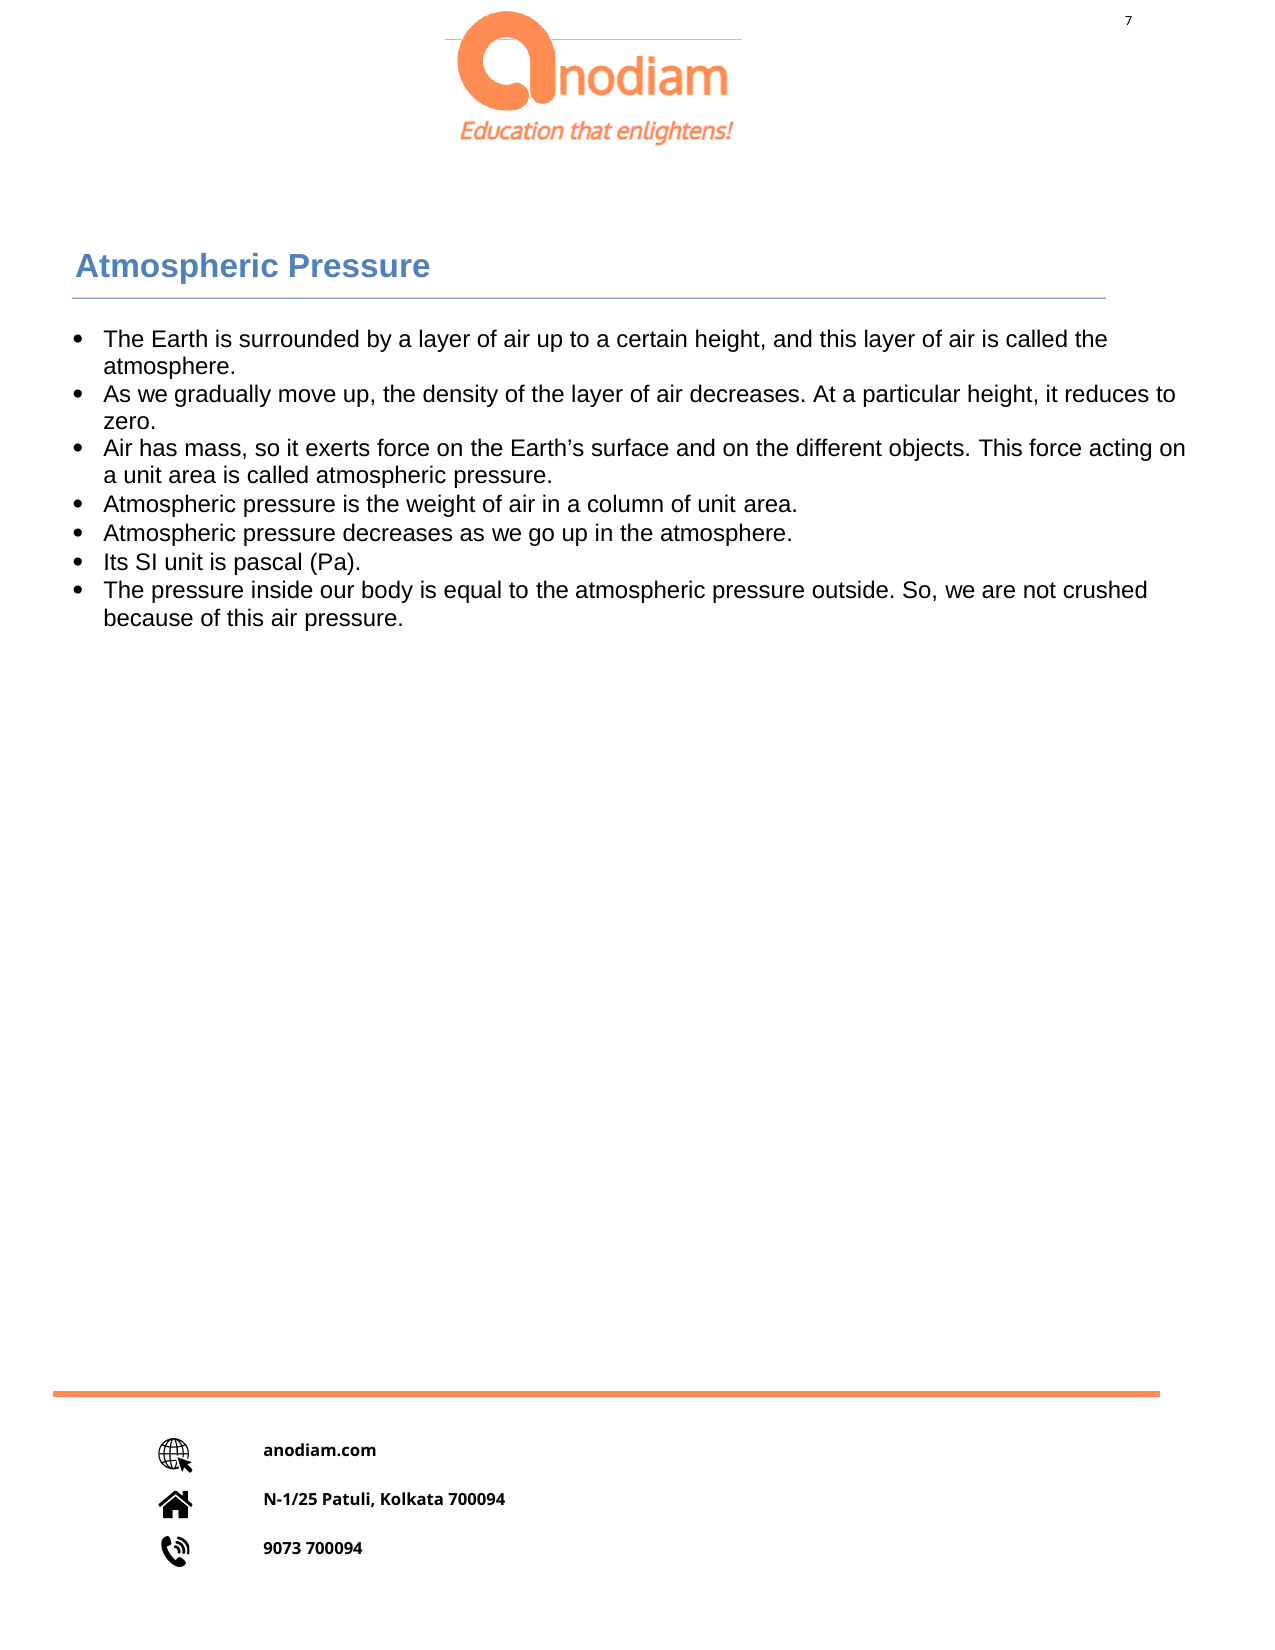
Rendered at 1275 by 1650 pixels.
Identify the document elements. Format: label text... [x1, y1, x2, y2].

list Atmospheric pressure decreases as we go up in the atmosphere. [73, 518, 1275, 547]
list As we gradually move up, the density of the layer of air decreases. At a particular height, it reduces to zero. [73, 380, 1200, 435]
list Air has mass, so it exerts force on the Earth’s surface and on the different objects. This force acting on a unit area is called atmospheric pressure. [73, 435, 1200, 489]
picture [158, 1487, 193, 1522]
list The pressure inside our body is equal to the atmospheric pressure outside. So, we are not crushed because of this air pressure. [73, 576, 1199, 632]
text Atmospheric Pressure [75, 246, 1275, 285]
picture [444, 11, 742, 151]
picture [158, 1438, 193, 1473]
picture [161, 1536, 190, 1567]
list The Earth is surrounded by a layer of air up to a certain height, and this layer of air is called the atmosphere. [73, 324, 1200, 380]
list Its SI unit is pascal (Pa). [73, 547, 1275, 576]
list Atmospheric pressure is the weight of air in a column of unit area. [73, 489, 1275, 518]
